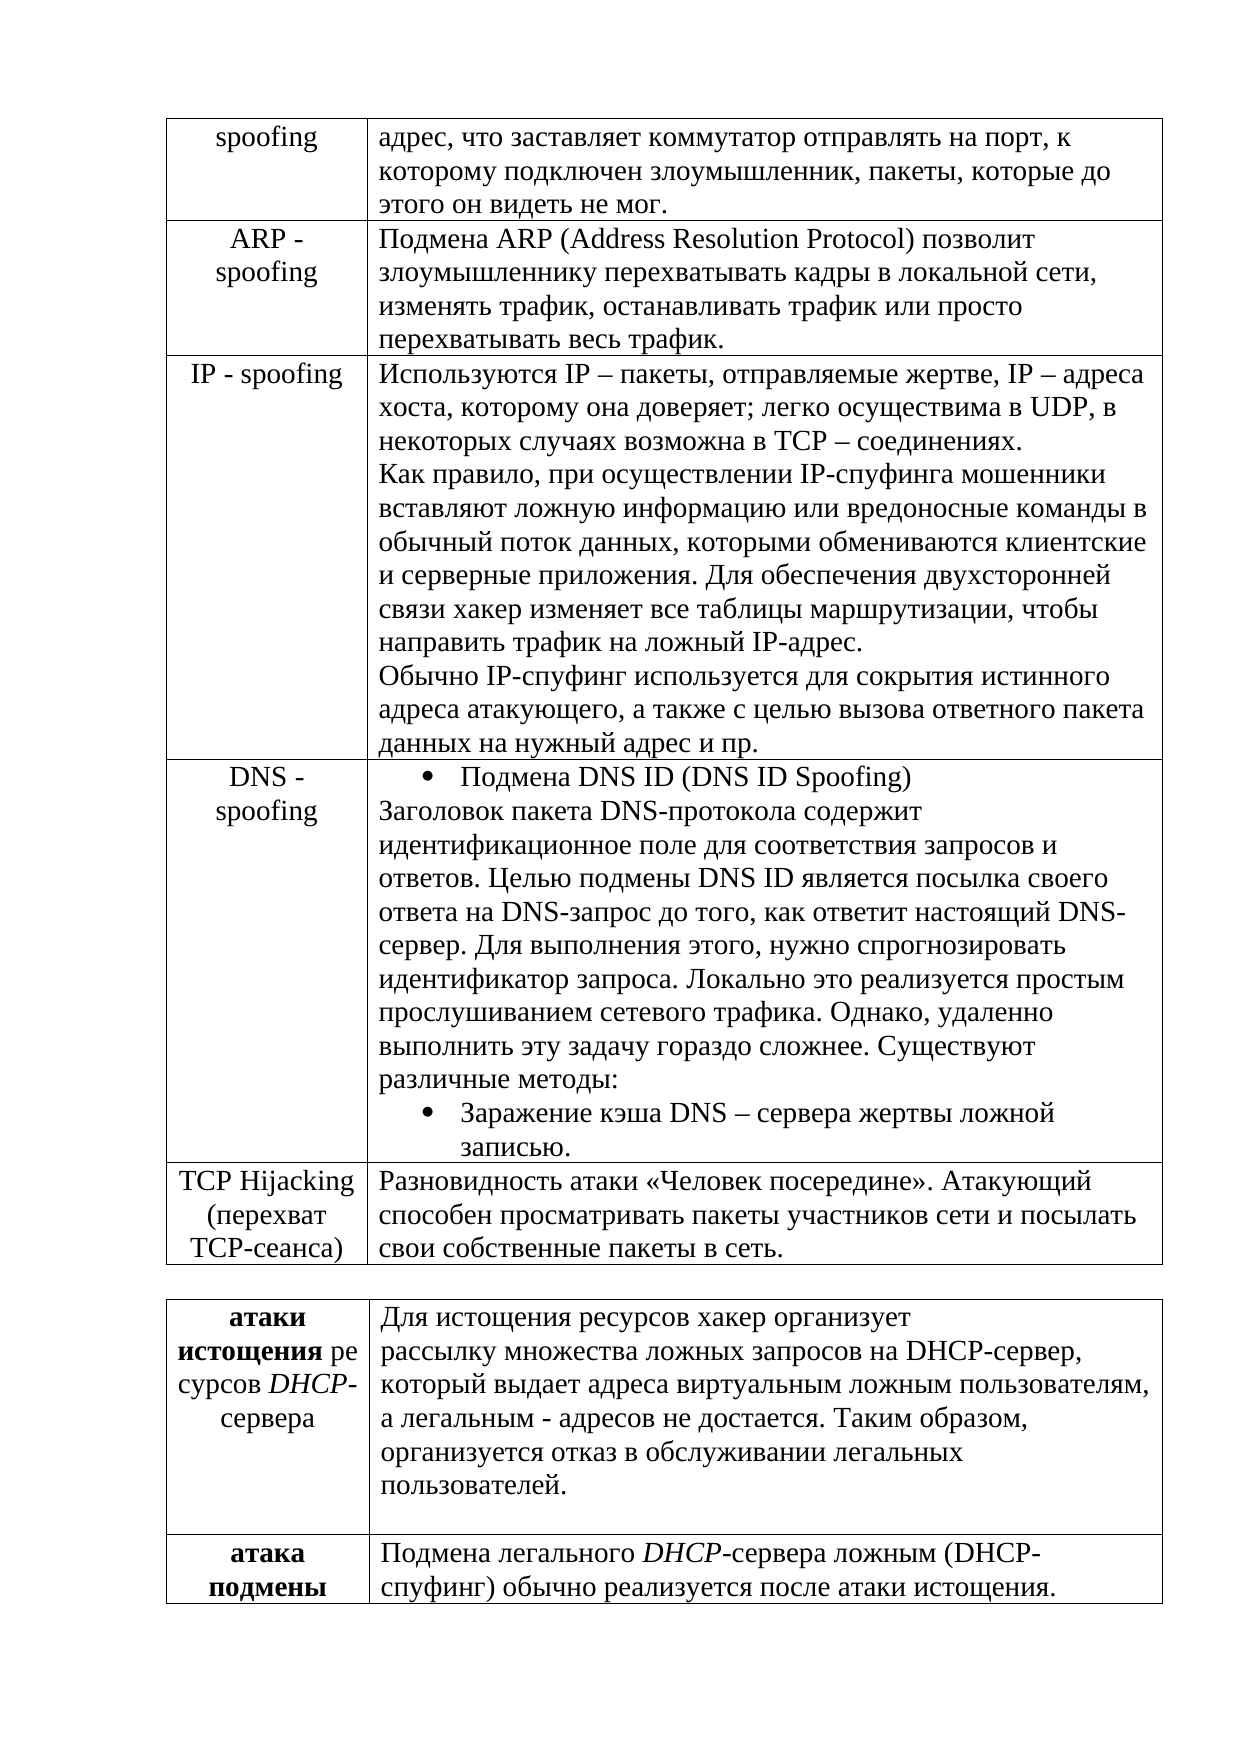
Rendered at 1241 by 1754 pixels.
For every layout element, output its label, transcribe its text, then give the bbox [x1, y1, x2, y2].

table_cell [167, 1535, 369, 1602]
table_header атаки истощения ресурсов DHCP-сервера [167, 1300, 369, 1534]
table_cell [368, 119, 1162, 220]
table_cell DNS - spoofing [167, 760, 367, 1162]
table_header Для истощения ресурсов хакер организует рассылку множества ложных запросов на DHCP-сервер, который выдает адреса виртуальным ложным пользователям, а легальным - адресов не достается. Таким образом, организуется отказ в обслуживании легальных пользователей. [370, 1300, 1162, 1534]
table_cell Разновидность атаки «Человек посередине». Атакующий способен просматривать пакеты участников сети и посылать свои собственные пакеты в сеть. [368, 1163, 1162, 1264]
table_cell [370, 1535, 1162, 1602]
table_cell ARP - spoofing [167, 221, 367, 355]
table_cell IP - spoofing [167, 356, 367, 758]
table_cell Подмена ARP (Address Resolution Protocol) позволит злоумышленнику перехватывать кадры в локальной сети, изменять трафик, останавливать трафик или просто перехватывать весь трафик. [368, 221, 1162, 355]
table_cell Используются IP – пакеты, отправляемые жертве, IP – адреса хоста, которому она доверяет; легко осуществима в UDP, в некоторых случаях возможна в TCP – соединениях. Как правило, при осуществлении IP-спуфинга мошенники вставляют ложную информацию или вредоносные команды в обычный поток данных, которыми обмениваются клиентские и серверные приложения. Для обеспечения двухсторонней связи хакер изменяет все таблицы маршрутизации, чтобы направить трафик на ложный IP-адрес. Обычно IP-спуфинг используется для сокрытия истинного адреса атакующего, а также с целью вызова ответного пакета данных на нужный адрес и пр. [368, 356, 1162, 758]
table_cell MAC - spoofing [167, 119, 367, 220]
table_cell Подмена DNS ID (DNS ID Spoofing) Заголовок пакета DNS-протокола содержит идентификационное поле для соответствия запросов и ответов. Целью подмены DNS ID является посылка своего ответа на DNS-запрос до того, как ответит настоящий DNS-сервер. Для выполнения этого, нужно спрогнозировать идентификатор запроса. Локально это реализуется простым прослушиванием сетевого трафика. Однако, удаленно выполнить эту задачу гораздо сложнее. Существуют различные методы: Заражение кэша DNS – сервера жертвы ложной записью. [368, 760, 1162, 1162]
table_cell TCP Hijacking (перехват TCP-сеанса) [167, 1163, 367, 1264]
